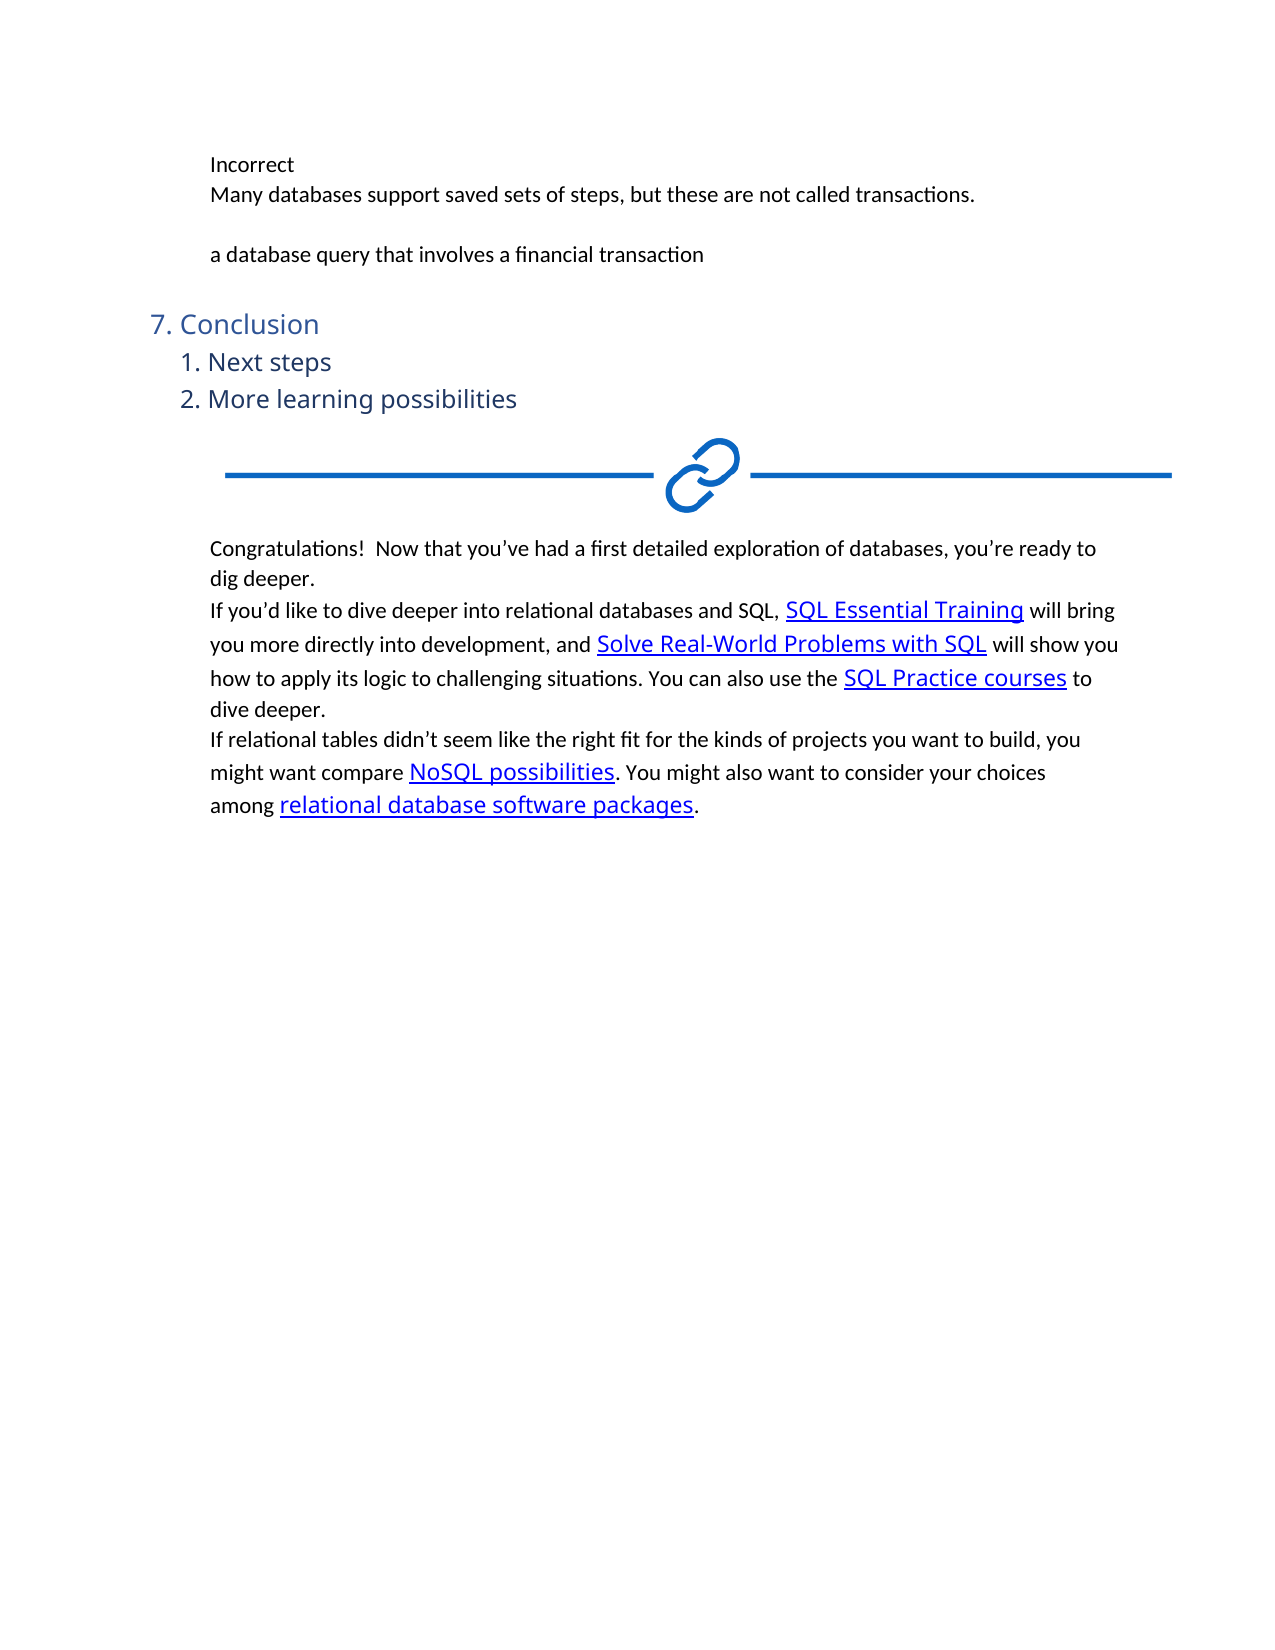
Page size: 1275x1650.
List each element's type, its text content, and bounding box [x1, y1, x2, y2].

subtitle 7. Conclusion [150, 305, 1125, 342]
text a database query that involves a financial transaction [210, 241, 1125, 269]
text If you’d like to dive deeper into relational databases and SQL, SQL Essential Training will bring you more directly into development, and Solve Real-World Problems with SQL will show you how to apply its logic to challenging situations. You can also use the SQL Practice courses to dive deeper. [210, 594, 1125, 723]
picture [210, 418, 1185, 532]
text If relational tables didn’t seem like the right fit for the kinds of projects you want to build, you might want compare NoSQL possibilities. You might also want to consider your choices among relational database software packages. [210, 725, 1125, 821]
text Incorrect [210, 150, 1125, 178]
subtitle 1. Next steps [180, 345, 1125, 379]
text Many databases support saved sets of steps, but these are not called transactions. [210, 180, 1125, 208]
subtitle 2. More learning possibilities [180, 382, 1125, 416]
text Congratulations! Now that you’ve had a first detailed exploration of databases, you’re ready to dig deeper. [210, 532, 1125, 592]
